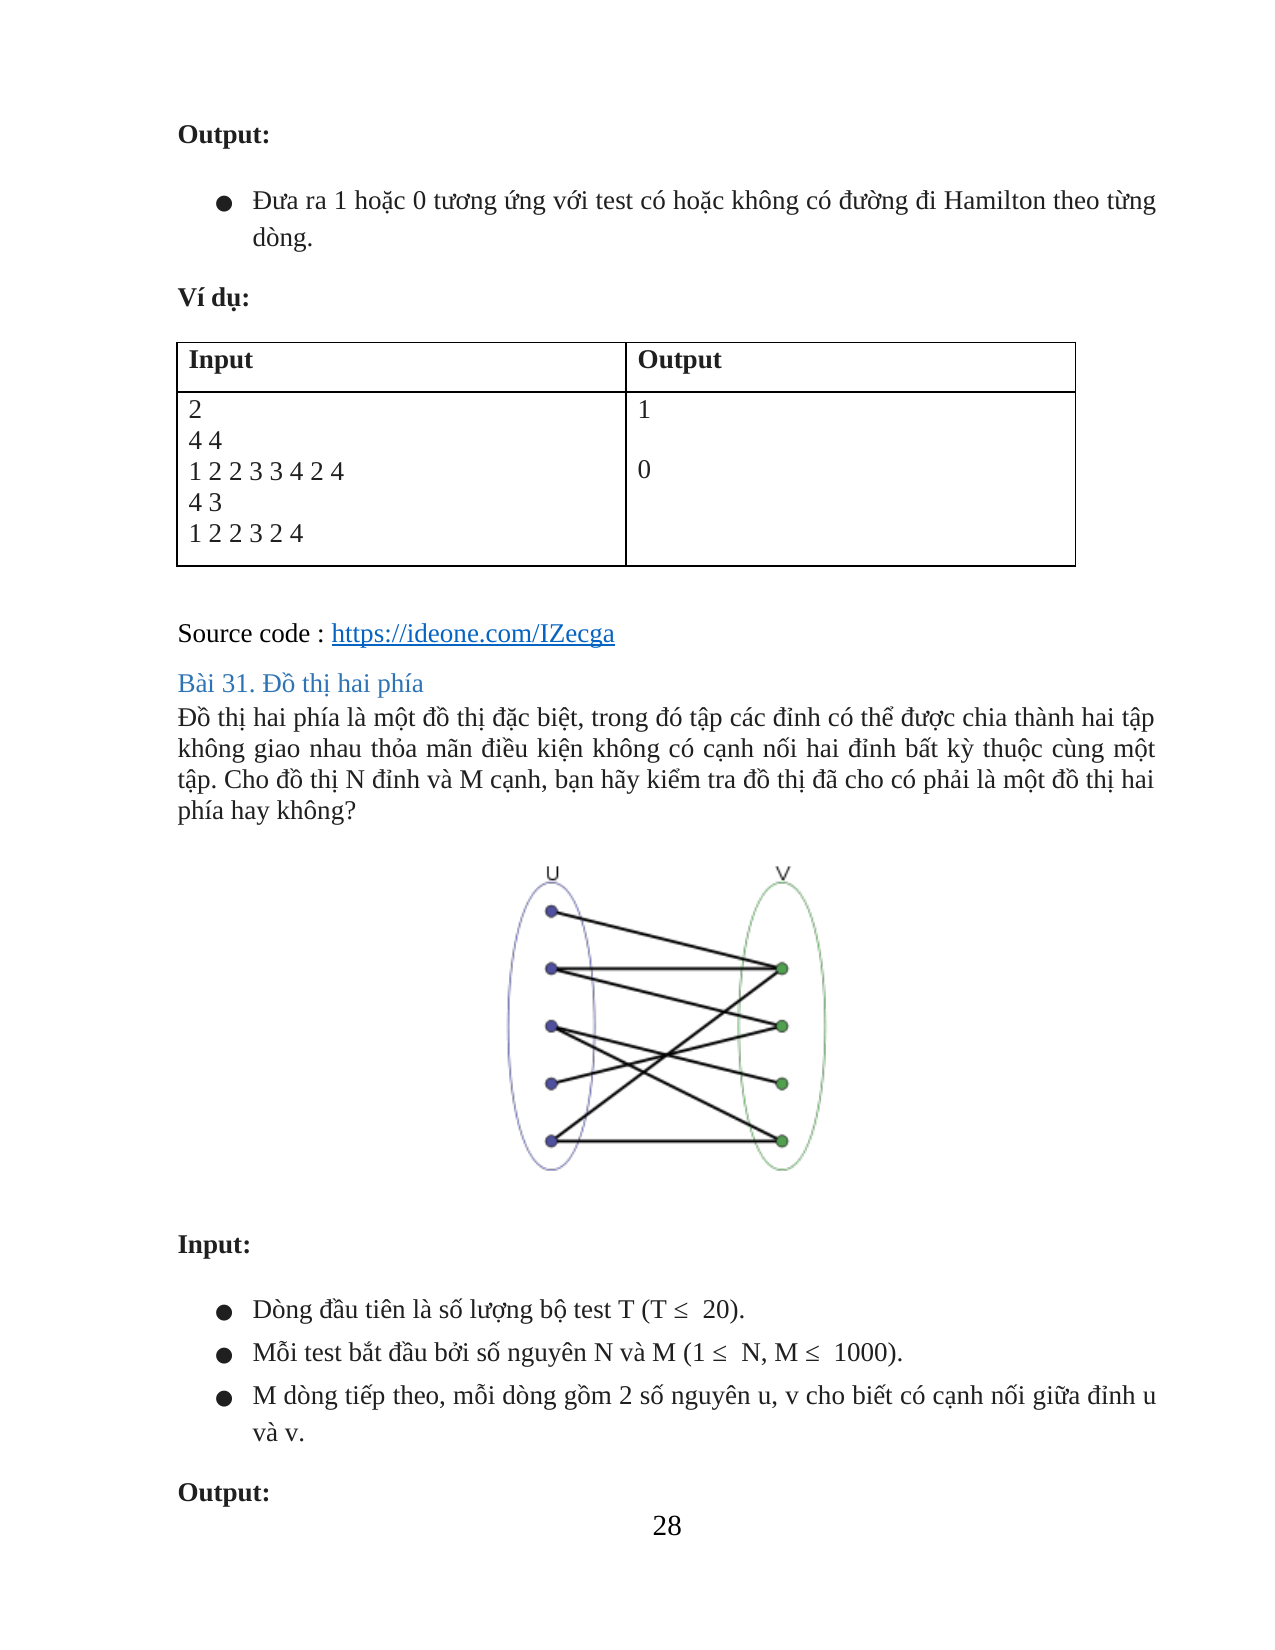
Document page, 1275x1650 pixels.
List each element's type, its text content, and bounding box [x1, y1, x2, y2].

list Dòng đầu tiên là số lượng bộ test T (T ≤ 20). [215, 1288, 1157, 1331]
list Mỗi test bắt đầu bởi số nguyên N và M (1 ≤ N, M ≤ 1000). [215, 1331, 1157, 1373]
text Output: [177, 118, 1157, 149]
text Input: [177, 1228, 1157, 1259]
text Output: [177, 1477, 1157, 1508]
table_header Output [627, 343, 1075, 391]
table_cell 1 0 [627, 393, 1075, 565]
list Đưa ra 1 hoặc 0 tương ứng với test có hoặc không có đường đi Hamilton theo từng dòng. [215, 178, 1157, 252]
subtitle Bài 31. Đồ thị hai phía [177, 667, 1157, 698]
text Source code : https://ideone.com/IZecga [177, 617, 1157, 648]
table_cell 2 4 4 1 2 2 3 3 4 2 4 4 3 1 2 2 3 2 4 [178, 393, 625, 565]
text Ví dụ: [177, 281, 1157, 313]
table_header Input [178, 343, 625, 391]
text Đồ thị hai phía là một đồ thị đặc biệt, trong đó tập các đỉnh có thể được chia thành hai tập không giao nhau thỏa mãn điều kiện không có cạnh nối hai đỉnh bất kỳ thuộc cùng một tập. Cho đồ thị N đỉnh và M cạnh, bạn hãy kiểm tra đồ thị đã cho có phải là một đồ thị hai phía hay không? [177, 701, 1157, 825]
list M dòng tiếp theo, mỗi dòng gồm 2 số nguyên u, v cho biết có cạnh nối giữa đỉnh u và v. [215, 1373, 1157, 1447]
picture [494, 854, 840, 1199]
